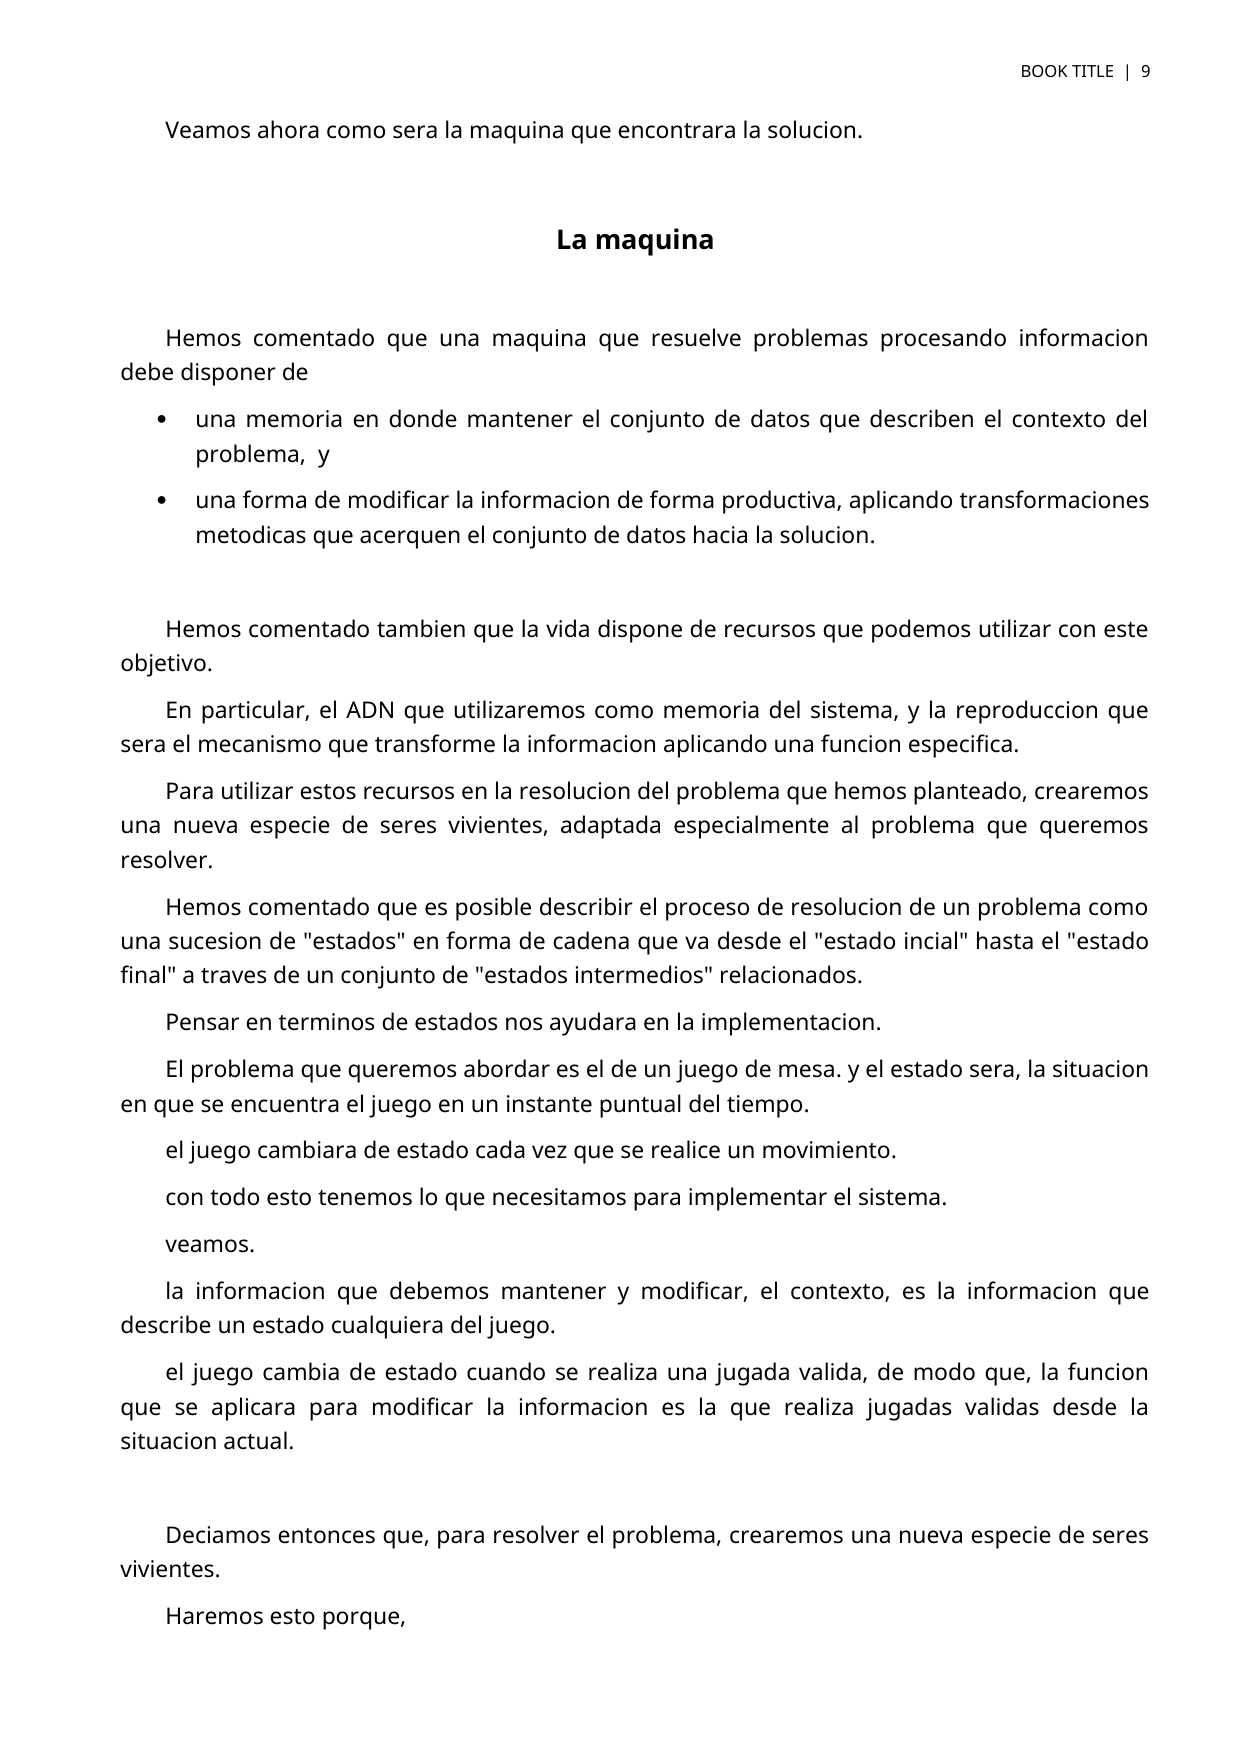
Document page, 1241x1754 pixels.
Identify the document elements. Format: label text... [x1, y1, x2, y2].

text el juego cambia de estado cuando se realiza una jugada valida, de modo que, la funcion que se aplicara para modificar la informacion es la que realiza jugadas validas desde la situacion actual. [120, 1356, 1150, 1456]
text con todo esto tenemos lo que necesitamos para implementar el sistema. [120, 1181, 1150, 1213]
text Para utilizar estos recursos en la resolucion del problema que hemos planteado, crearemos una nueva especie de seres vivientes, adaptada especialmente al problema que queremos resolver. [120, 775, 1150, 875]
text el juego cambiara de estado cada vez que se realice un movimiento. [120, 1134, 1150, 1166]
list una forma de modificar la informacion de forma productiva, aplicando transformaciones metodicas que acerquen el conjunto de datos hacia la solucion. [158, 484, 1150, 550]
text Pensar en terminos de estados nos ayudara en la implementacion. [120, 1006, 1150, 1038]
text veamos. [120, 1228, 1150, 1259]
text la informacion que debemos mantener y modificar, el contexto, es la informacion que describe un estado cualquiera del juego. [120, 1275, 1150, 1341]
text El problema que queremos abordar es el de un juego de mesa. y el estado sera, la situacion en que se encuentra el juego en un instante puntual del tiempo. [120, 1053, 1150, 1119]
text Hemos comentado tambien que la vida dispone de recursos que podemos utilizar con este objetivo. [120, 613, 1150, 678]
text Haremos esto porque, [120, 1600, 1150, 1631]
text Veamos ahora como sera la maquina que encontrara la solucion. [120, 114, 1150, 145]
text En particular, el ADN que utilizaremos como memoria del sistema, y la reproduccion que sera el mecanismo que transforme la informacion aplicando una funcion especifica. [120, 694, 1150, 759]
text Deciamos entonces que, para resolver el problema, crearemos una nueva especie de seres vivientes. [120, 1519, 1150, 1584]
list una memoria en donde mantener el conjunto de datos que describen el contexto del problema, y [158, 403, 1150, 469]
subtitle La maquina [120, 220, 1150, 257]
text Hemos comentado que una maquina que resuelve problemas procesando informacion debe disponer de [120, 322, 1150, 388]
text Hemos comentado que es posible describir el proceso de resolucion de un problema como una sucesion de "estados" en forma de cadena que va desde el "estado incial" hasta el "estado final" a traves de un conjunto de "estados intermedios" relacionados. [120, 891, 1150, 991]
